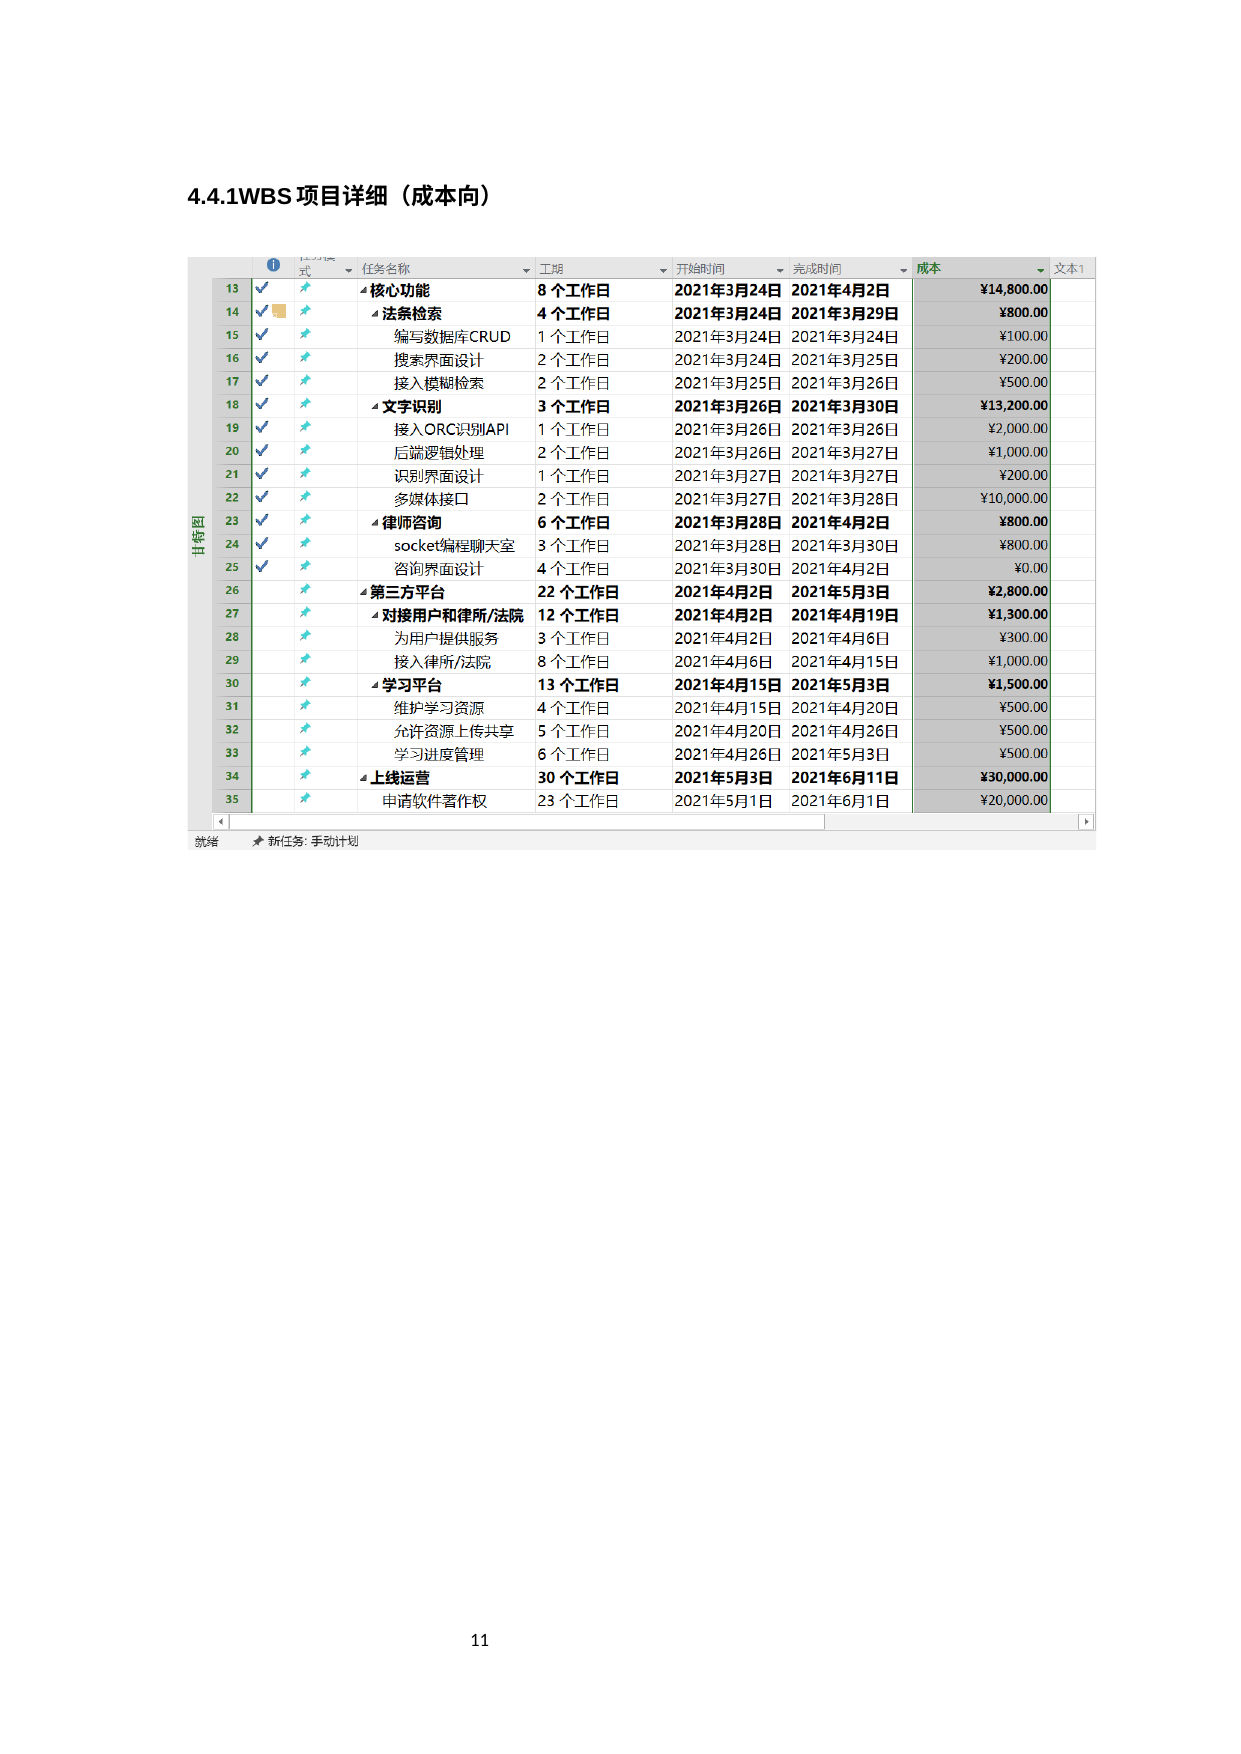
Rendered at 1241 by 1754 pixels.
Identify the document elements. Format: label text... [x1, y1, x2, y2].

subtitle 4.4.1WBS项目详细（成本向） [187, 162, 1053, 227]
picture [187, 257, 1097, 850]
